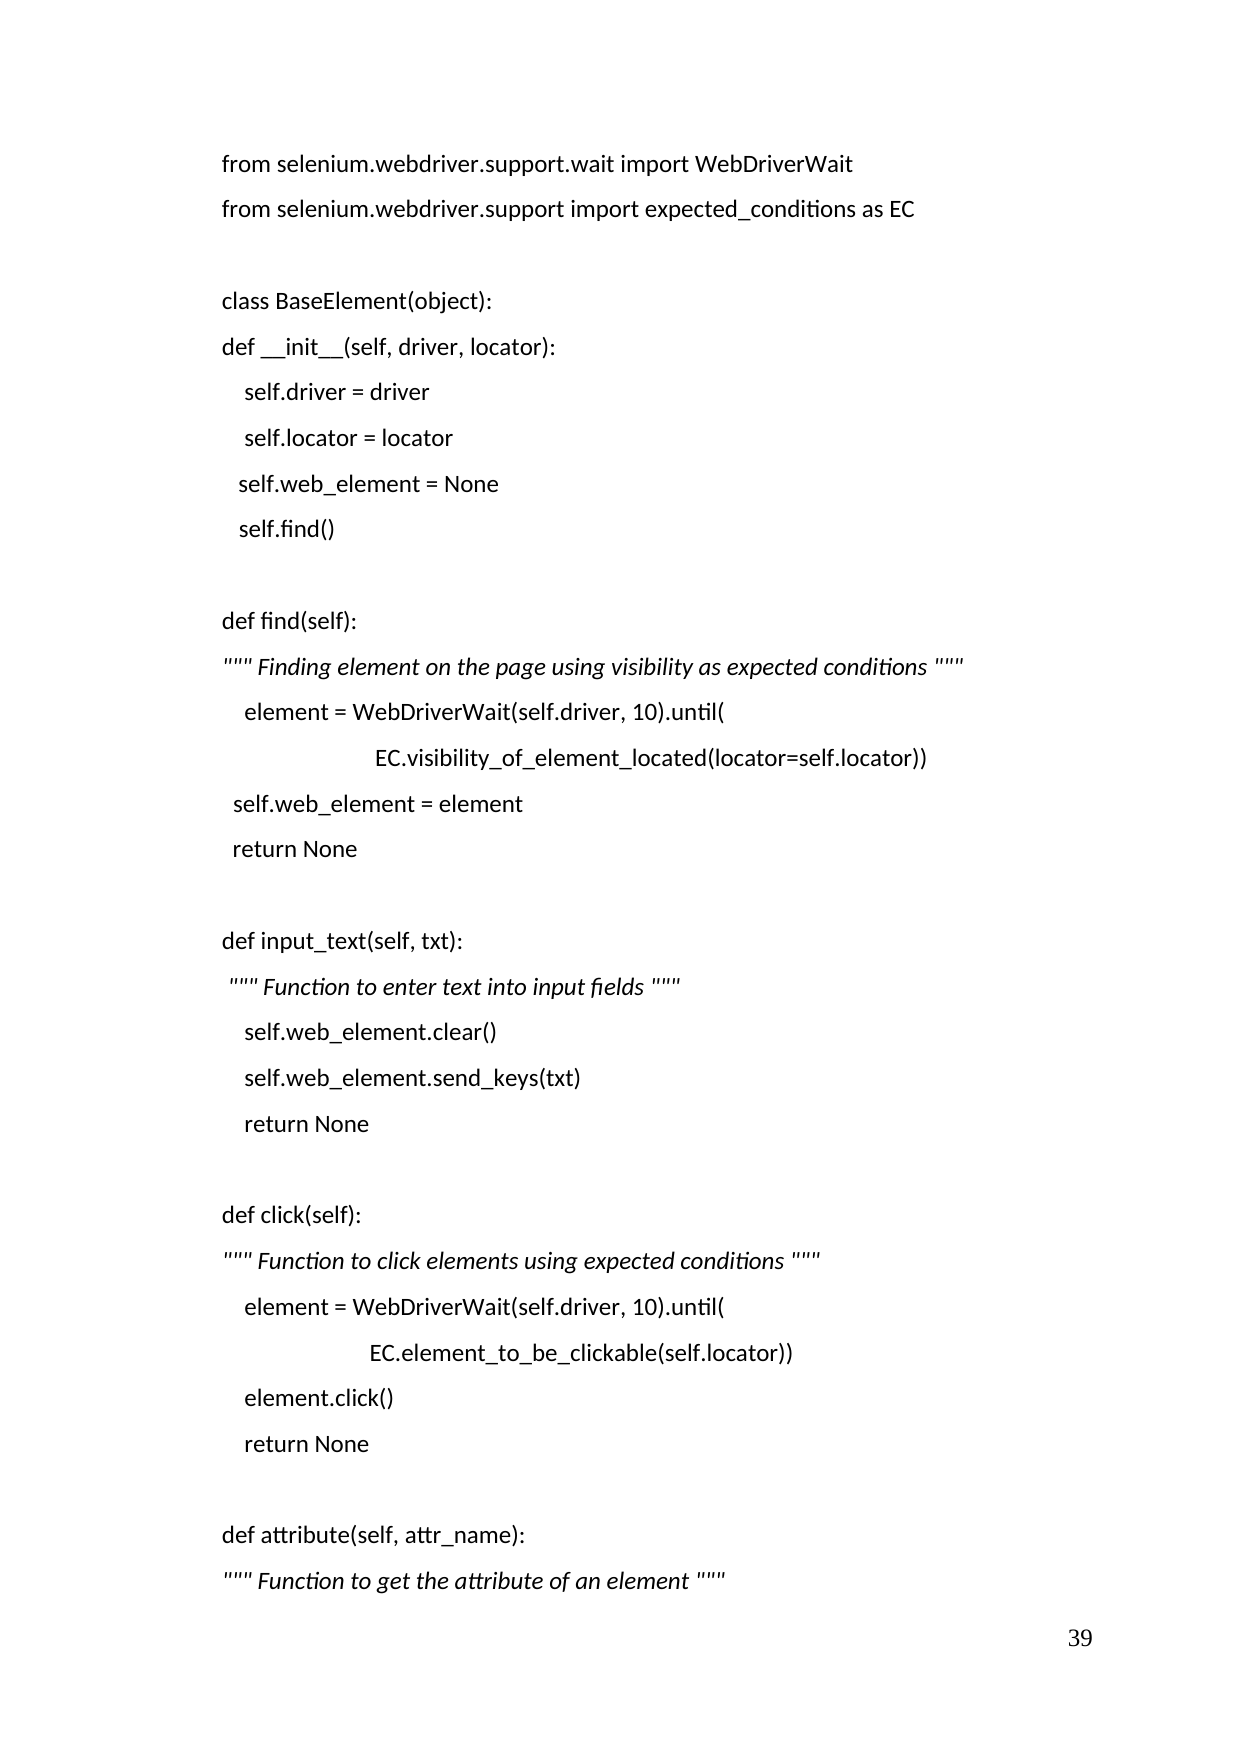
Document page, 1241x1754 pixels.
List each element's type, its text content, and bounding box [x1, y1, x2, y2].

text def click(self): [148, 1199, 1092, 1230]
text """ Finding element on the page using visibility as expected conditions """ [148, 651, 1092, 681]
text def find(self): [148, 605, 1092, 636]
text self.web_element.clear() [148, 1017, 1092, 1047]
text element = WebDriverWait(self.driver, 10).until( [148, 696, 1092, 727]
text self.driver = driver [148, 376, 1092, 407]
text from selenium.webdriver.support import expected_conditions as EC [148, 193, 1092, 224]
text def __init__(self, driver, locator): [148, 331, 1092, 361]
text """ Function to enter text into input fields """ [148, 971, 1092, 1001]
text """ Function to click elements using expected conditions """ [148, 1245, 1092, 1276]
text self.web_element.send_keys(txt) [148, 1062, 1092, 1093]
text self.locator = locator [148, 422, 1092, 453]
text class BaseElement(object): [148, 285, 1092, 315]
text def input_text(self, txt): [148, 925, 1092, 956]
text self.find() [148, 513, 1092, 544]
text return None [148, 1108, 1092, 1138]
text self.web_element = None [148, 468, 1092, 498]
text EC.element_to_be_clickable(self.locator)) [148, 1337, 1092, 1367]
text from selenium.webdriver.support.wait import WebDriverWait [148, 148, 1092, 178]
text def attribute(self, attr_name): [148, 1519, 1092, 1550]
text element = WebDriverWait(self.driver, 10).until( [148, 1291, 1092, 1321]
text """ Function to get the attribute of an element """ [148, 1565, 1092, 1596]
text self.web_element = element [148, 788, 1092, 818]
text element.click() [148, 1382, 1092, 1413]
text return None [148, 1428, 1092, 1459]
text return None [148, 834, 1092, 864]
text EC.visibility_of_element_located(locator=self.locator)) [148, 742, 1092, 773]
